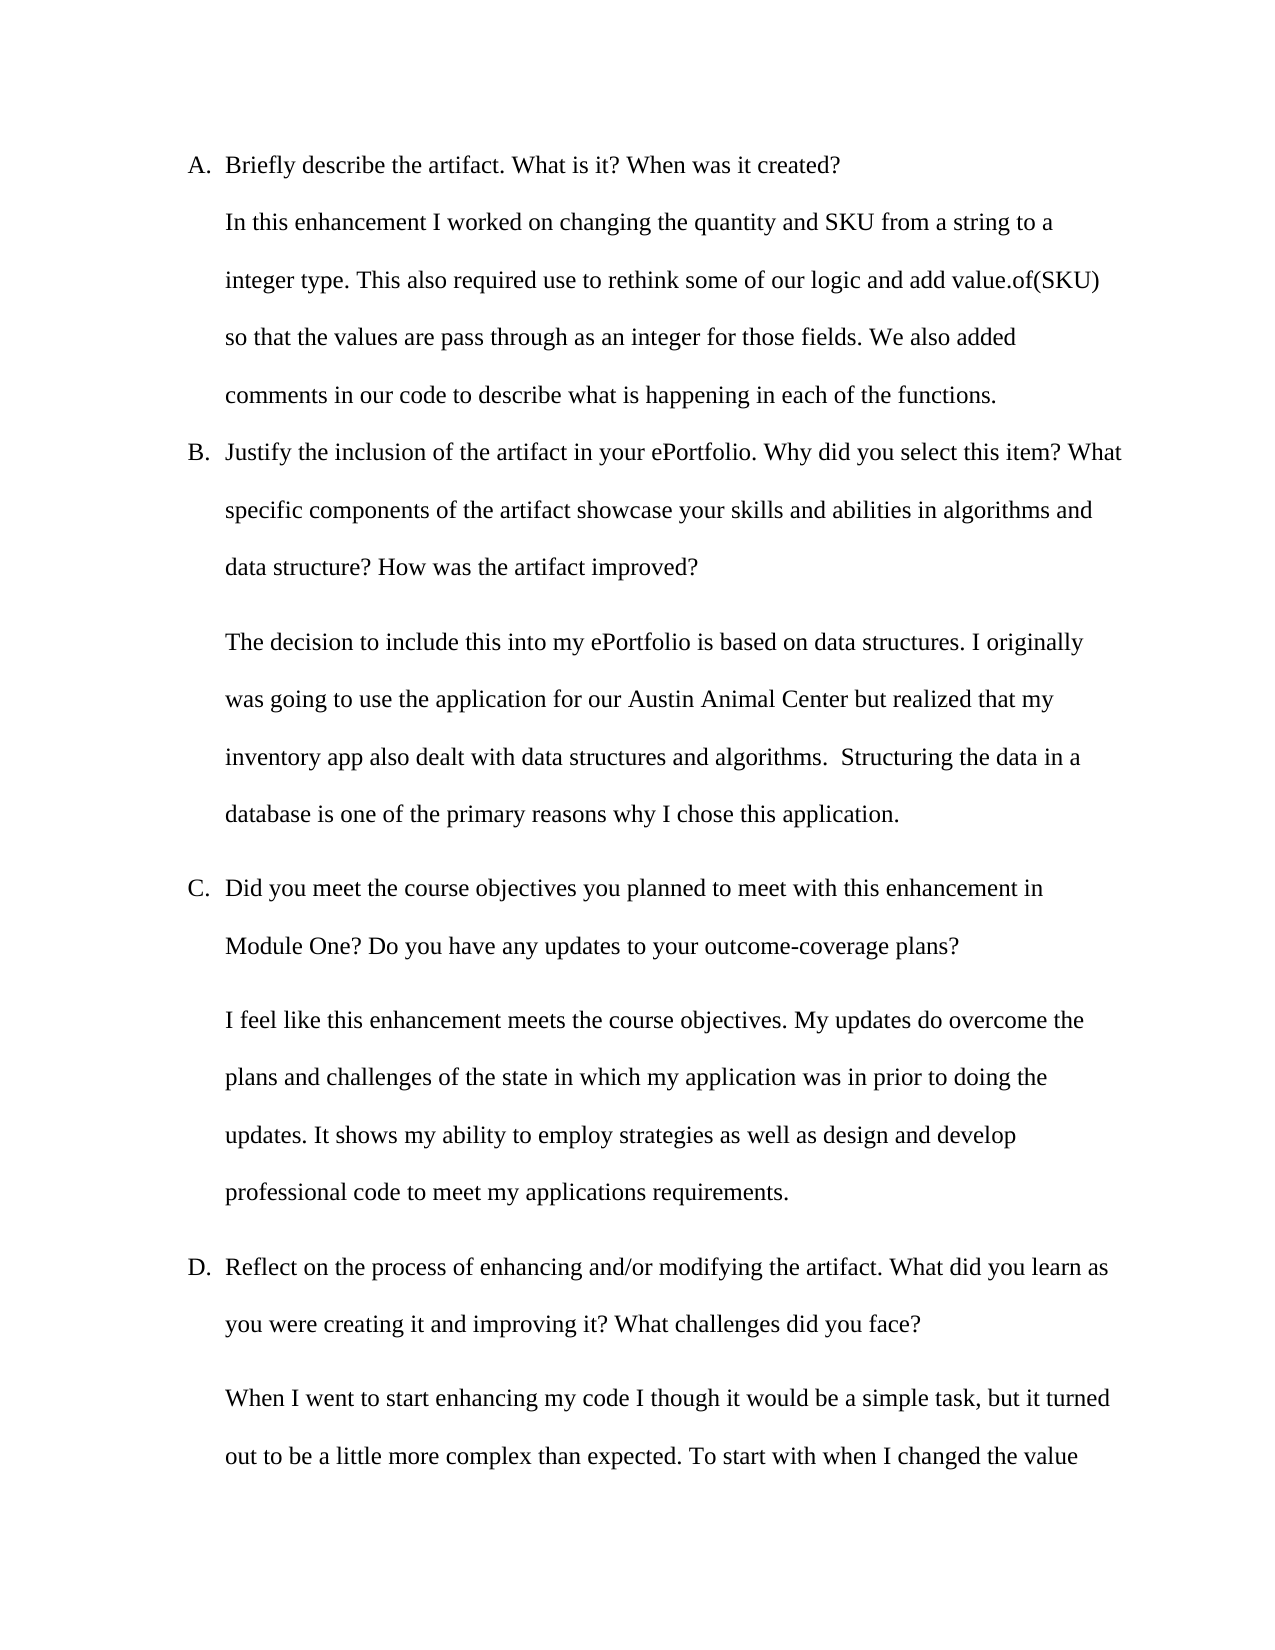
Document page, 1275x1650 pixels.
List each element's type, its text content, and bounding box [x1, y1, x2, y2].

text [225, 1383, 1125, 1469]
list Did you meet the course objectives you planned to meet with this enhancement in Module One? Do you have any updates to your outcome-coverage plans? [187, 873, 1125, 959]
text The decision to include this into my ePortfolio is based on data structures. I originally was going to use the application for our Austin Animal Center but realized that my inventory app also dealt with data structures and algorithms. Structuring the data in a database is one of the primary reasons why I chose this application. [225, 627, 1125, 828]
list Reflect on the process of enhancing and/or modifying the artifact. What did you learn as you were creating it and improving it? What challenges did you face? [187, 1252, 1125, 1338]
list Briefly describe the artifact. What is it? When was it created? [187, 150, 1125, 179]
text I feel like this enhancement meets the course objectives. My updates do overcome the plans and challenges of the state in which my application was in prior to doing the updates. It shows my ability to employ strategies as well as design and develop professional code to meet my applications requirements. [225, 1005, 1125, 1206]
list In this enhancement I worked on changing the quantity and SKU from a string to a integer type. This also required use to rethink some of our logic and add value.of(SKU) so that the values are pass through as an integer for those fields. We also added comments in our code to describe what is happening in each of the functions. [225, 207, 1125, 409]
list Justify the inclusion of the artifact in your ePortfolio. Why did you select this item? What specific components of the artifact showcase your skills and abilities in algorithms and data structure? How was the artifact improved? [187, 437, 1125, 581]
